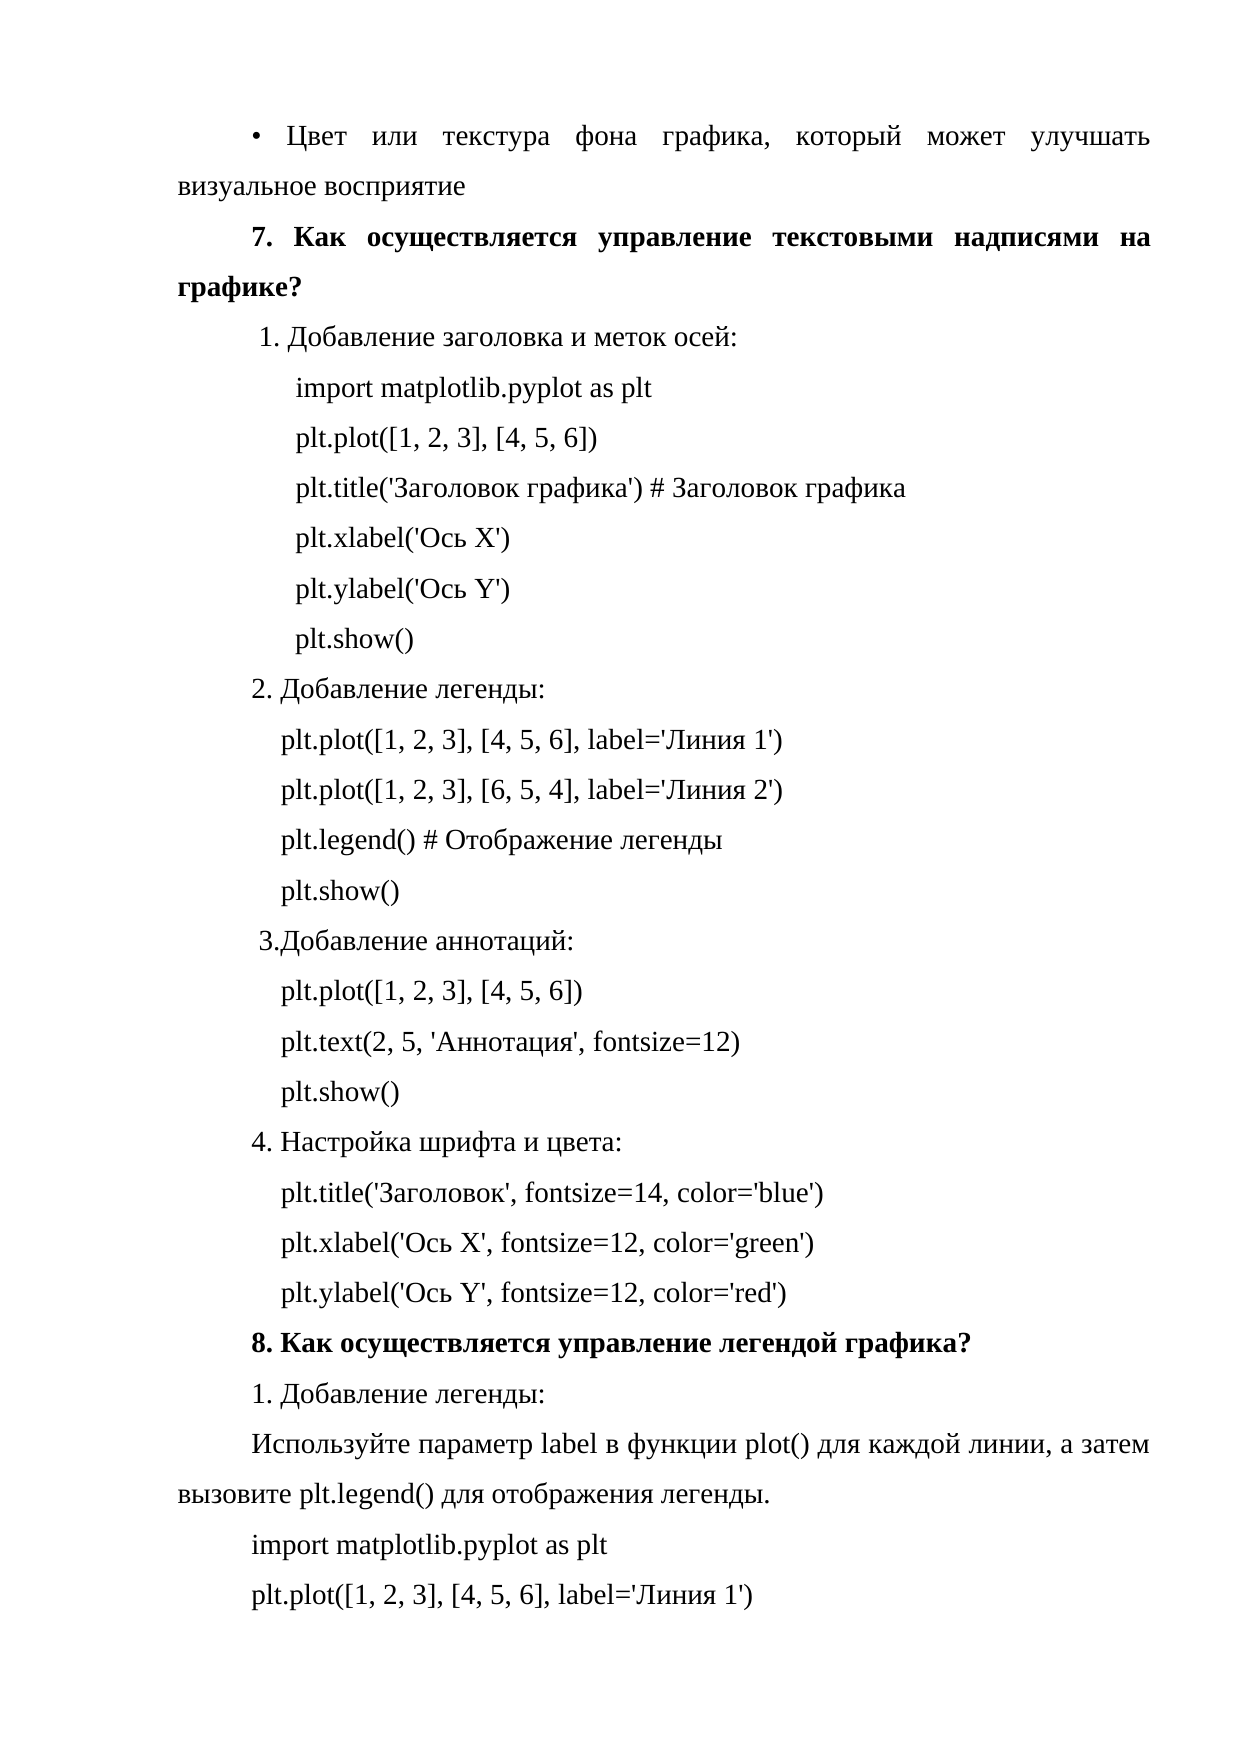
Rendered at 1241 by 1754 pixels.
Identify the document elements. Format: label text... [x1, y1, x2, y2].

list 3.Добавление аннотаций: [177, 923, 1152, 957]
list plt.ylabel('Ось Y') [177, 571, 1152, 604]
list plt.legend() # Отображение легенды [177, 822, 1152, 856]
list 2. Добавление легенды: [177, 672, 1152, 705]
list plt.title('Заголовок графика') # Заголовок графика [177, 470, 1152, 504]
list plt.xlabel('Ось X') [177, 521, 1152, 554]
list Используйте параметр label в функции plot() для каждой линии, а затем вызовите plt.legend() для отображения легенды. [177, 1426, 1152, 1510]
list plt.show() [177, 621, 1152, 655]
list plt.plot([1, 2, 3], [4, 5, 6]) [177, 420, 1152, 453]
list 7. Как осуществляется управление текстовыми надписями на графике? [177, 219, 1152, 303]
list • Цвет или текстура фона графика, который может улучшать визуальное восприятие [177, 118, 1152, 202]
list plt.plot([1, 2, 3], [4, 5, 6]) [177, 973, 1152, 1007]
text plt.title('Заголовок', fontsize=14, color='blue') [177, 1175, 1152, 1208]
list 1. Добавление легенды: [177, 1376, 1152, 1409]
list plt.text(2, 5, 'Аннотация', fontsize=12) [177, 1024, 1152, 1057]
list plt.show() [177, 873, 1152, 906]
list import matplotlib.pyplot as plt [177, 1527, 1152, 1560]
list plt.xlabel('Ось X', fontsize=12, color='green') [177, 1225, 1152, 1258]
list plt.plot([1, 2, 3], [6, 5, 4], label='Линия 2') [177, 772, 1152, 806]
list plt.plot([1, 2, 3], [4, 5, 6], label='Линия 1') [177, 722, 1152, 755]
list plt.show() [177, 1074, 1152, 1108]
list plt.plot([1, 2, 3], [4, 5, 6], label='Линия 1') [177, 1577, 1152, 1611]
list 8. Как осуществляется управление легендой графика? [177, 1326, 1152, 1359]
list import matplotlib.pyplot as plt [177, 370, 1152, 403]
list plt.ylabel('Ось Y', fontsize=12, color='red') [177, 1275, 1152, 1309]
list 4. Настройка шрифта и цвета: [177, 1124, 1152, 1158]
list 1. Добавление заголовка и меток осей: [177, 319, 1152, 353]
